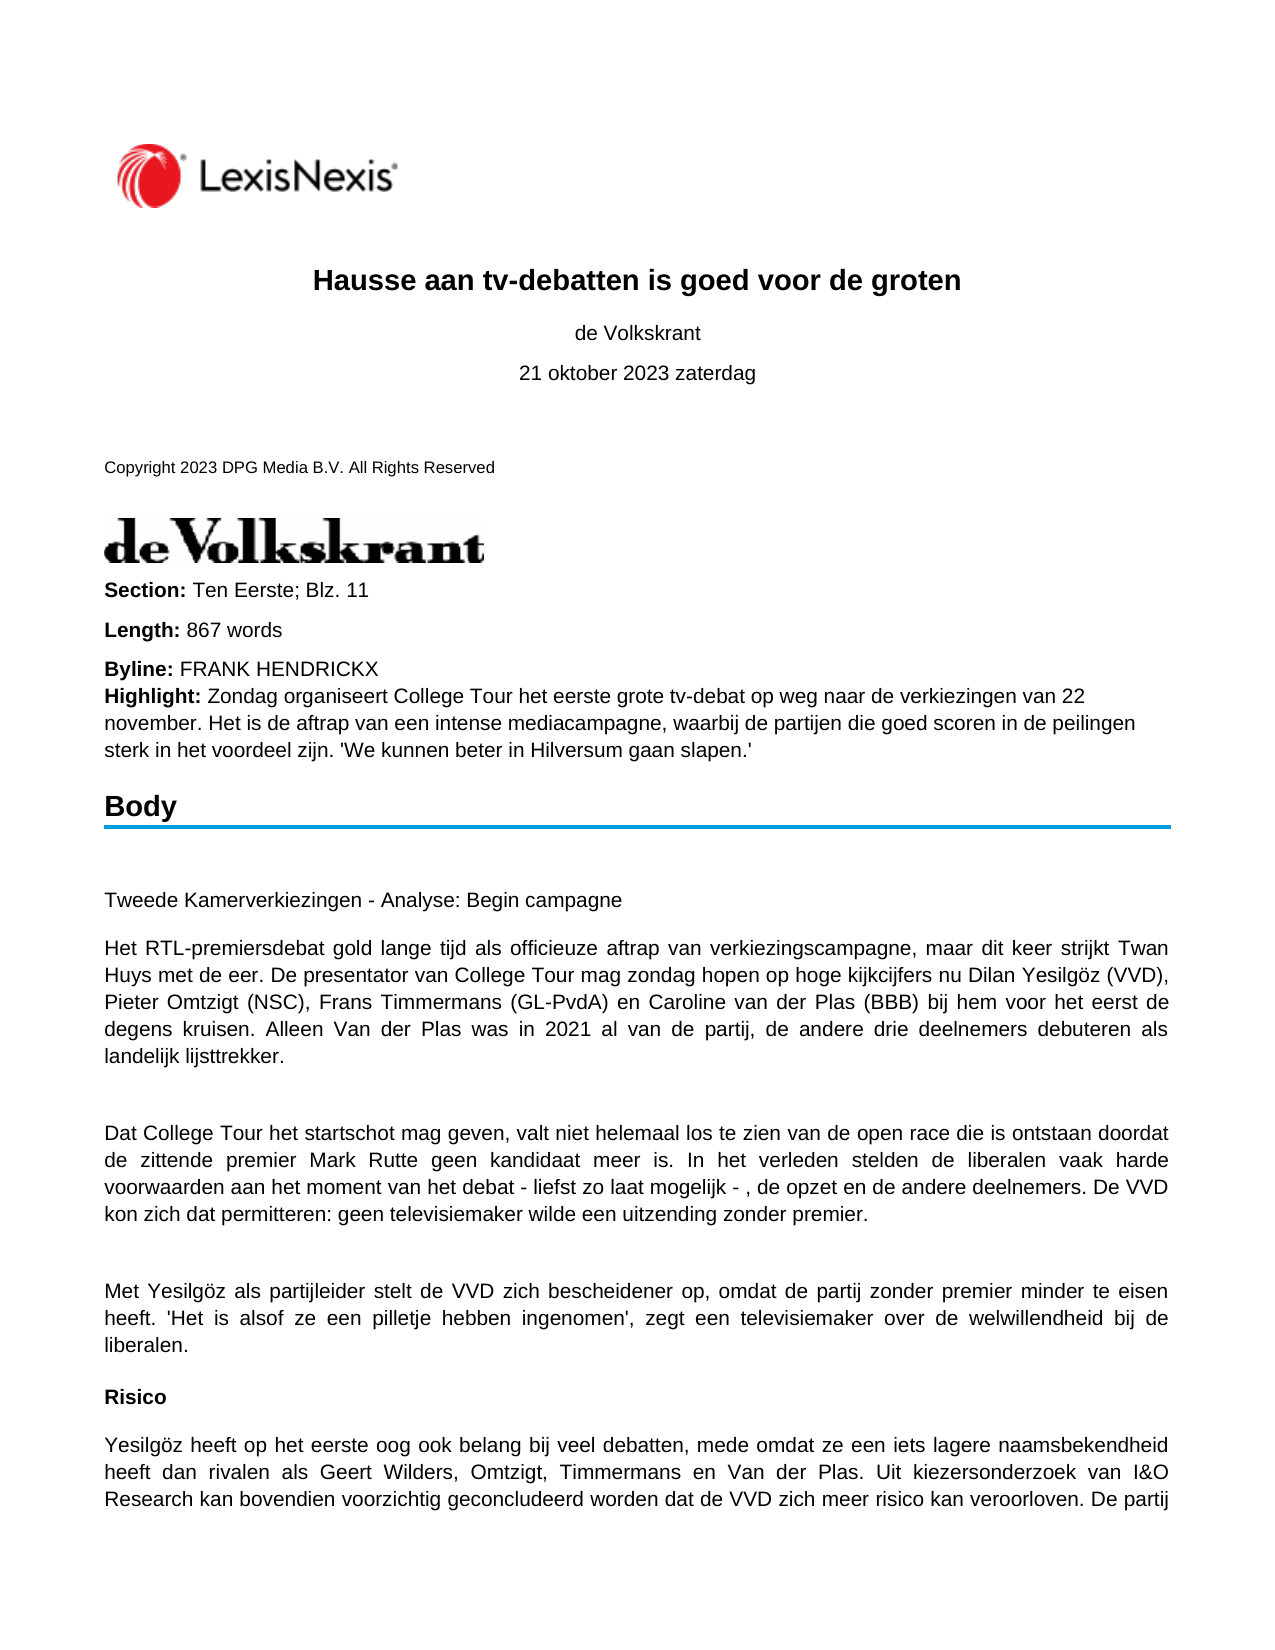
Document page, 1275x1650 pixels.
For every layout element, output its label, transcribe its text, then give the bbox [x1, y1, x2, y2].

text Highlight: Zondag organiseert College Tour het eerste grote tv-debat op weg naar de verkiezingen van 22 november. Het is de aftrap van een intense mediacampagne, waarbij de partijen die goed scoren in de peilingen sterk in het voordeel zijn. 'We kunnen beter in Hilversum gaan slapen.' [104, 681, 1171, 762]
text Byline: FRANK HENDRICKX [104, 654, 1171, 681]
text de Volkskrant [104, 318, 1171, 345]
text 21 oktober 2023 zaterdag [104, 357, 1171, 384]
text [104, 1430, 1171, 1511]
subtitle Hausse aan tv-debatten is goed voor de groten [104, 261, 1171, 297]
text Dat College Tour het startschot mag geven, valt niet helemaal los te zien van de open race die is ontstaan doordat de zittende premier Mark Rutte geen kandidaat meer is. In het verleden stelden de liberalen vaak harde voorwaarden aan het moment van het debat - liefst zo laat mogelijk - , de opzet en de andere deelnemers. De VVD kon zich dat permitteren: geen televisiemaker wilde een uitzending zonder premier. [104, 1118, 1171, 1226]
text Body [104, 787, 1171, 823]
text Length: 867 words [104, 614, 1171, 641]
text Section: Ten Eerste; Blz. 11 [104, 575, 1171, 602]
picture [104, 144, 412, 208]
text Met Yesilgöz als partijleider stelt de VVD zich bescheidener op, omdat de partij zonder premier minder te eisen heeft. 'Het is alsof ze een pilletje hebben ingenomen', zegt een televisiemaker over de welwillendheid bij de liberalen. [104, 1276, 1171, 1357]
text Copyright 2023 DPG Media B.V. All Rights Reserved [104, 426, 1171, 477]
text Tweede Kamerverkiezingen - Analyse: Begin campagne [104, 885, 1171, 912]
text Het RTL-premiersdebat gold lange tijd als officieuze aftrap van verkiezingscampagne, maar dit keer strijkt Twan Huys met de eer. De presentator van College Tour mag zondag hopen op hoge kijkcijfers nu Dilan Yesilgöz (VVD), Pieter Omtzigt (NSC), Frans Timmermans (GL-PvdA) en Caroline van der Plas (BBB) bij hem voor het eerst de degens kruisen. Alleen Van der Plas was in 2021 al van de partij, de andere drie deelnemers debuteren als landelijk lijsttrekker. [104, 933, 1171, 1068]
text Risico [104, 1382, 1171, 1409]
